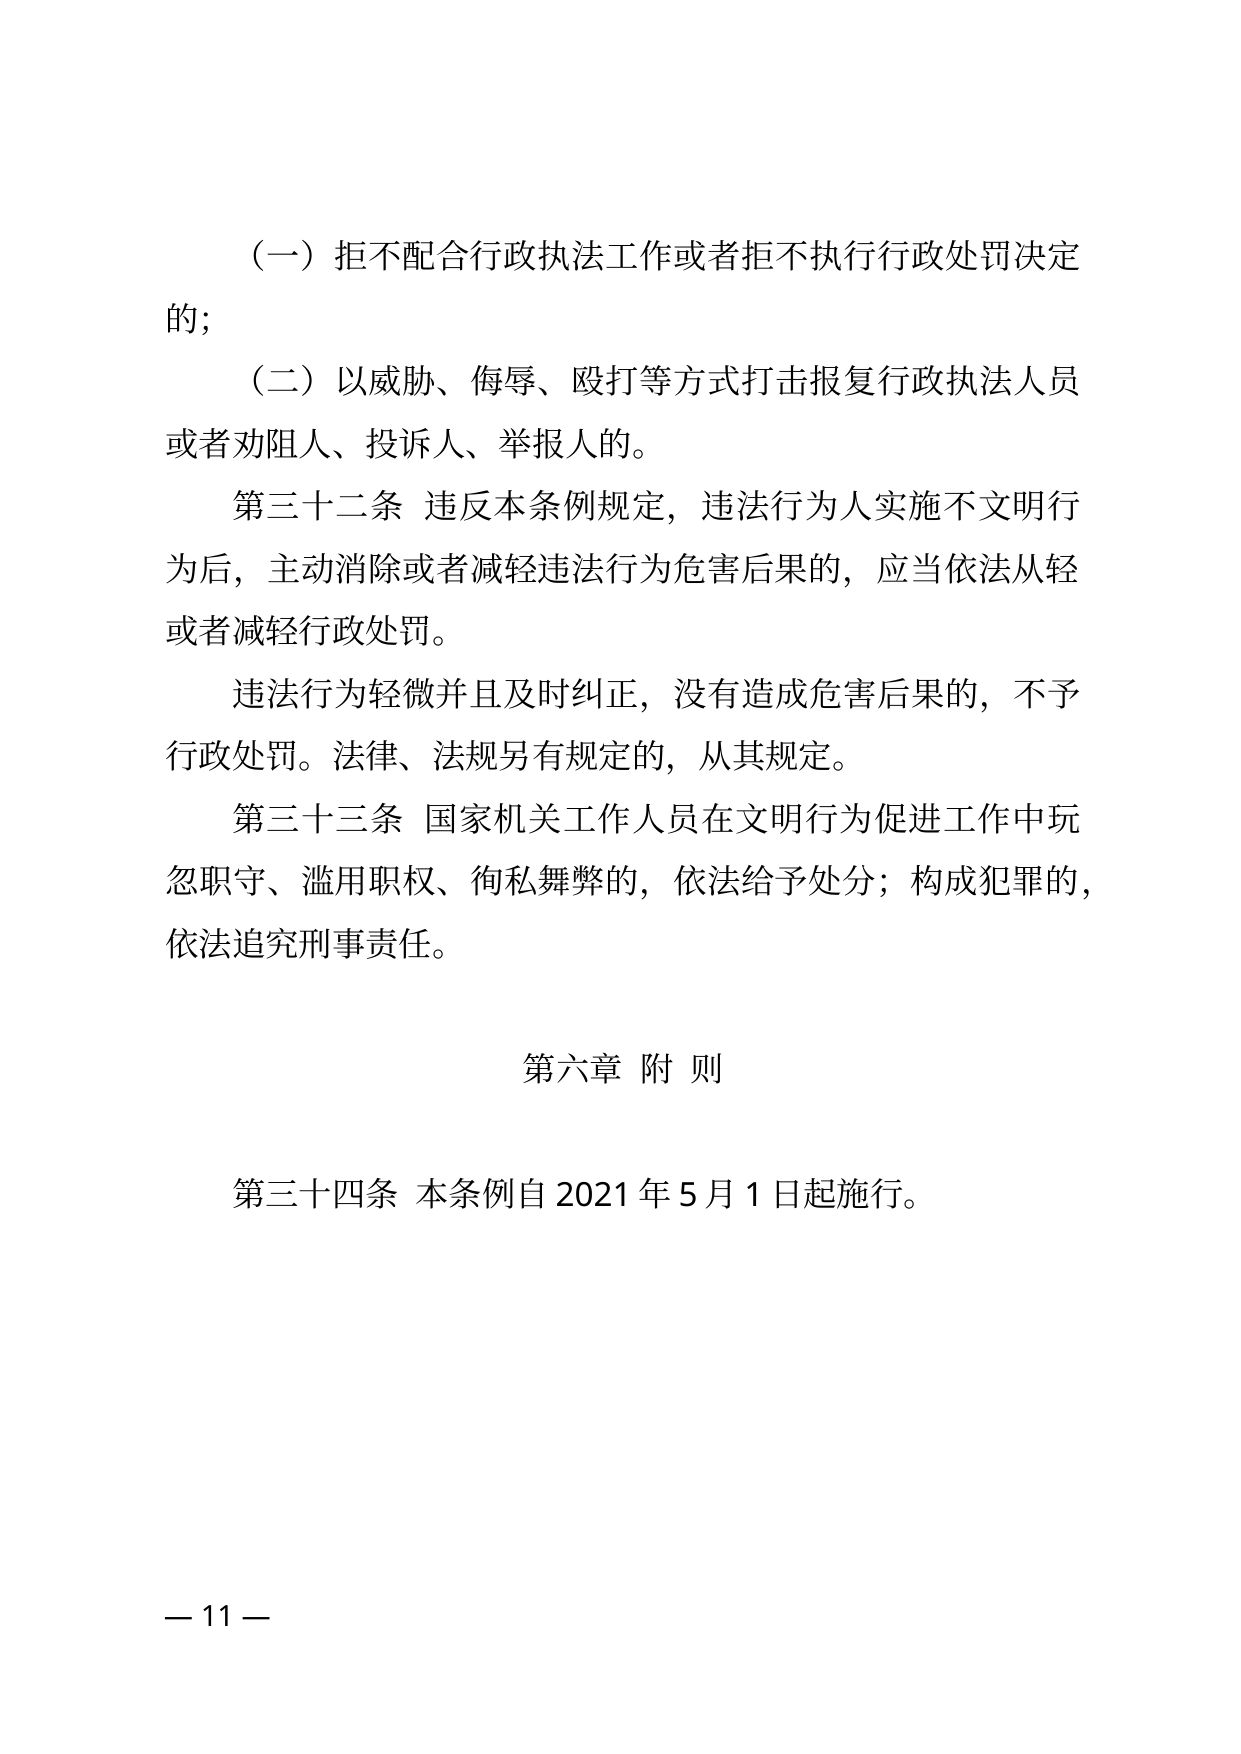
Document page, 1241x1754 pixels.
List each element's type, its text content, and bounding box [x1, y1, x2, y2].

text （二）以威胁、侮辱、殴打等方式打击报复行政执法人员或者劝阻人、投诉人、举报人的。 [165, 343, 1081, 468]
text 第三十四条 本条例自2021年5月1日起施行。 [165, 1156, 1081, 1218]
text 违法行为轻微并且及时纠正，没有造成危害后果的，不予行政处罚。法律、法规另有规定的，从其规定。 [165, 656, 1081, 781]
text 第三十二条 违反本条例规定，违法行为人实施不文明行为后，主动消除或者减轻违法行为危害后果的，应当依法从轻或者减轻行政处罚。 [165, 468, 1081, 656]
text 第六章 附 则 [165, 1031, 1081, 1093]
text （一）拒不配合行政执法工作或者拒不执行行政处罚决定的； [165, 218, 1081, 343]
text 第三十三条 国家机关工作人员在文明行为促进工作中玩忽职守、滥用职权、徇私舞弊的，依法给予处分；构成犯罪的，依法追究刑事责任。 [165, 781, 1081, 968]
